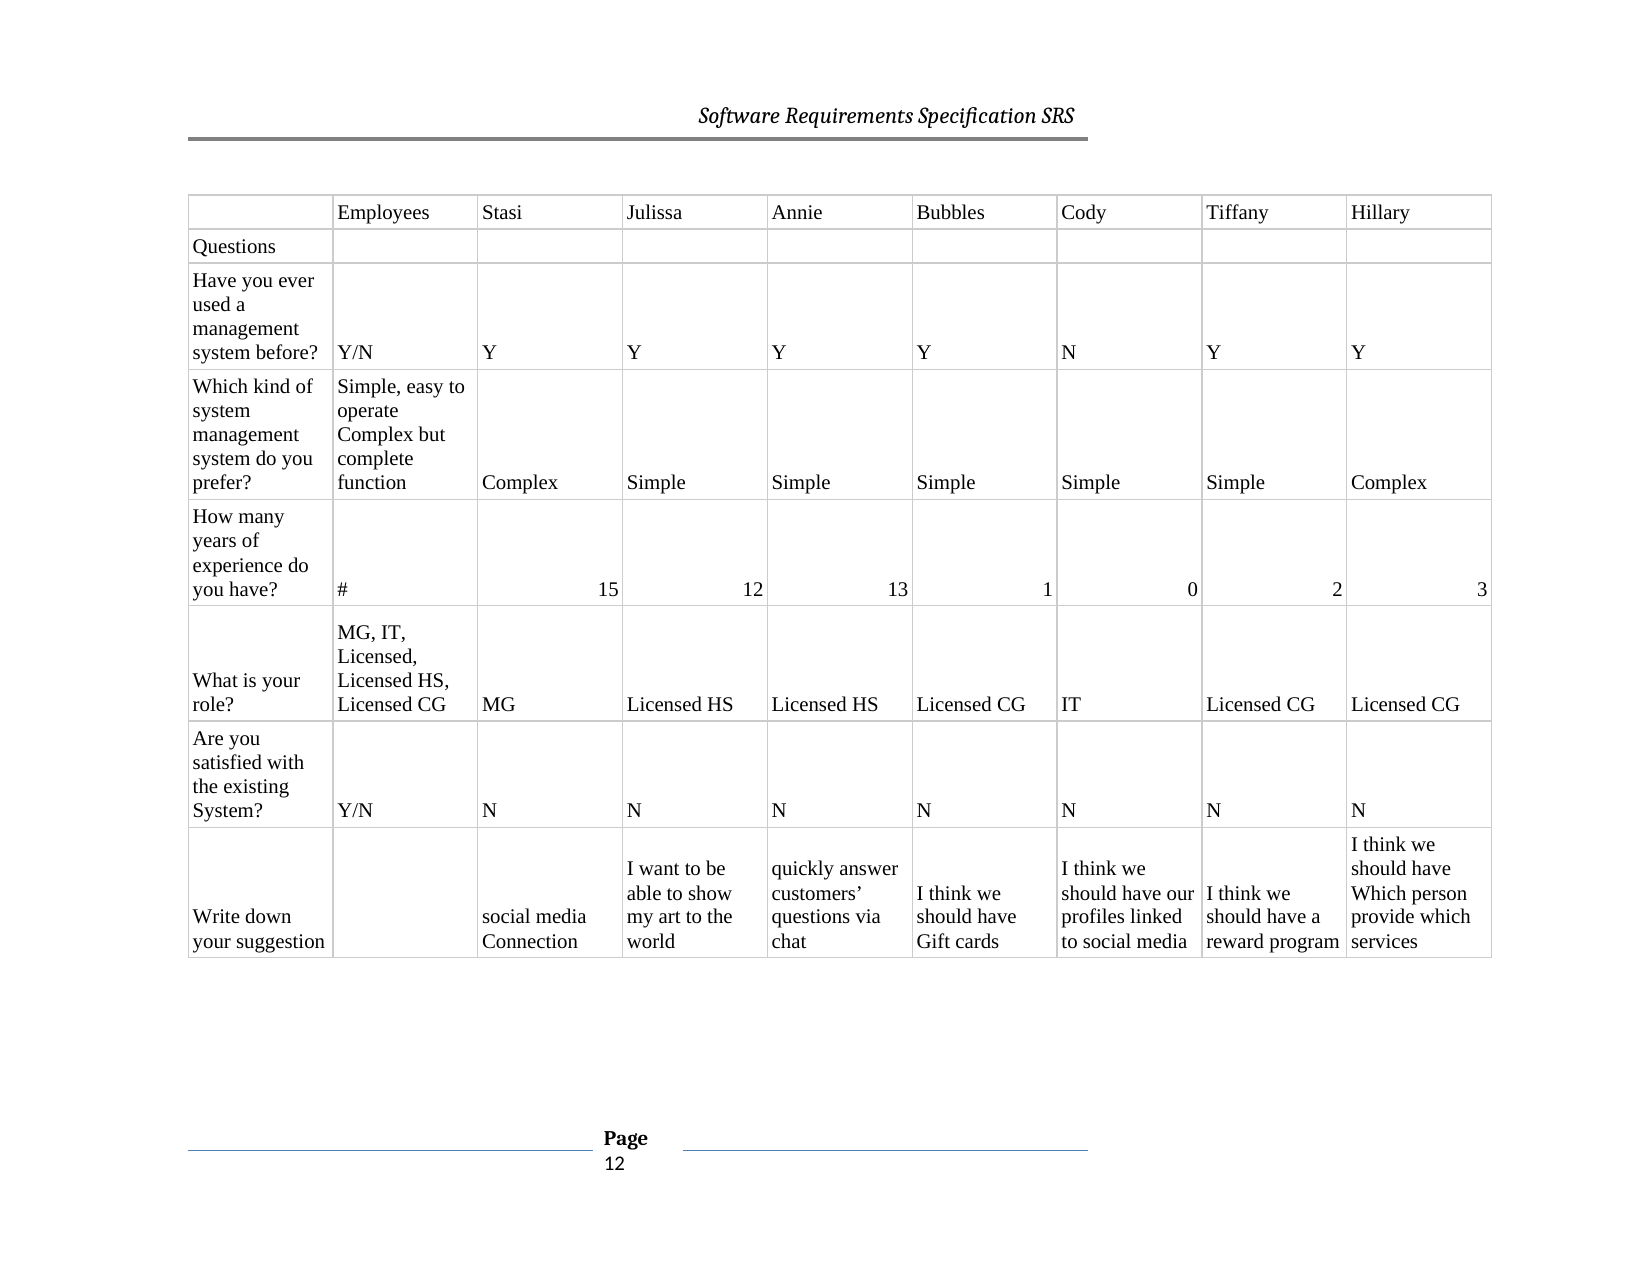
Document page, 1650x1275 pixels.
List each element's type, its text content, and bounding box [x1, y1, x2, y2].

table_cell Licensed CG [1347, 606, 1491, 720]
table_header [189, 196, 332, 228]
table_header Tiffany [1203, 196, 1346, 228]
table_cell Simple [913, 370, 1056, 499]
table_cell Write down your suggestion [189, 828, 332, 957]
table_cell I think we should have our profiles linked to social media [1058, 828, 1201, 957]
table_cell IT [1058, 606, 1201, 720]
table_cell Simple, easy to operate Complex but complete function [334, 370, 477, 499]
table_cell Licensed CG [913, 606, 1056, 720]
table_cell 13 [768, 500, 912, 605]
table_cell N [1058, 722, 1201, 827]
table_cell MG [478, 606, 622, 720]
table_cell I want to be able to show my art to the world [623, 828, 767, 957]
table_cell Questions [189, 230, 332, 262]
table_cell Are you satisfied with the existing System? [189, 722, 332, 827]
table_cell Licensed CG [1203, 606, 1346, 720]
table_cell I think we should have Gift cards [913, 828, 1056, 957]
table_cell social media Connection [478, 828, 622, 957]
table_cell N [1203, 722, 1346, 827]
table_cell [913, 230, 1056, 262]
table_cell 1 [913, 500, 1056, 605]
table_cell [334, 828, 477, 957]
table_cell [1203, 230, 1346, 262]
table_header Employees [334, 196, 477, 228]
table_cell [334, 230, 477, 262]
table_cell MG, IT, Licensed, Licensed HS, Licensed CG [334, 606, 477, 720]
table_cell How many years of experience do you have? [189, 500, 332, 605]
table_cell [478, 230, 622, 262]
table_cell # [334, 500, 477, 605]
table_cell Simple [1203, 370, 1346, 499]
table_cell What is your role? [189, 606, 332, 720]
table_cell Y [1203, 264, 1346, 368]
table_cell [623, 230, 767, 262]
table_cell Y [768, 264, 912, 368]
table_cell 15 [478, 500, 622, 605]
table_cell N [478, 722, 622, 827]
table_cell Y/N [334, 264, 477, 368]
table_cell Y [1347, 264, 1491, 368]
table_cell quickly answer customers’ questions via chat [768, 828, 912, 957]
table_cell Complex [478, 370, 622, 499]
table_cell N [623, 722, 767, 827]
table_cell N [913, 722, 1056, 827]
table_cell Licensed HS [623, 606, 767, 720]
table_cell [768, 230, 912, 262]
table_cell Y [623, 264, 767, 368]
table_cell N [1058, 264, 1201, 368]
table_cell I think we should have a reward program [1203, 828, 1346, 957]
table_cell Simple [768, 370, 912, 499]
table_cell 3 [1347, 500, 1491, 605]
table_cell N [1347, 722, 1491, 827]
table_cell 12 [623, 500, 767, 605]
table_cell Simple [623, 370, 767, 499]
table_cell [1347, 230, 1491, 262]
table_header Julissa [623, 196, 767, 228]
table_cell Complex [1347, 370, 1491, 499]
table_cell 0 [1058, 500, 1201, 605]
table_cell Simple [1058, 370, 1201, 499]
table_cell Which kind of system management system do you prefer? [189, 370, 332, 499]
table_header Stasi [478, 196, 622, 228]
table_cell N [768, 722, 912, 827]
table_cell Y [913, 264, 1056, 368]
table_header Cody [1058, 196, 1201, 228]
table_header Bubbles [913, 196, 1056, 228]
table_cell I think we should have Which person provide which services [1347, 828, 1491, 957]
table_cell [1058, 230, 1201, 262]
table_cell Licensed HS [768, 606, 912, 720]
table_cell Have you ever used a management system before? [189, 264, 332, 368]
table_cell Y/N [334, 722, 477, 827]
table_cell 2 [1203, 500, 1346, 605]
table_cell Y [478, 264, 622, 368]
table_header Annie [768, 196, 912, 228]
table_header Hillary [1347, 196, 1491, 228]
